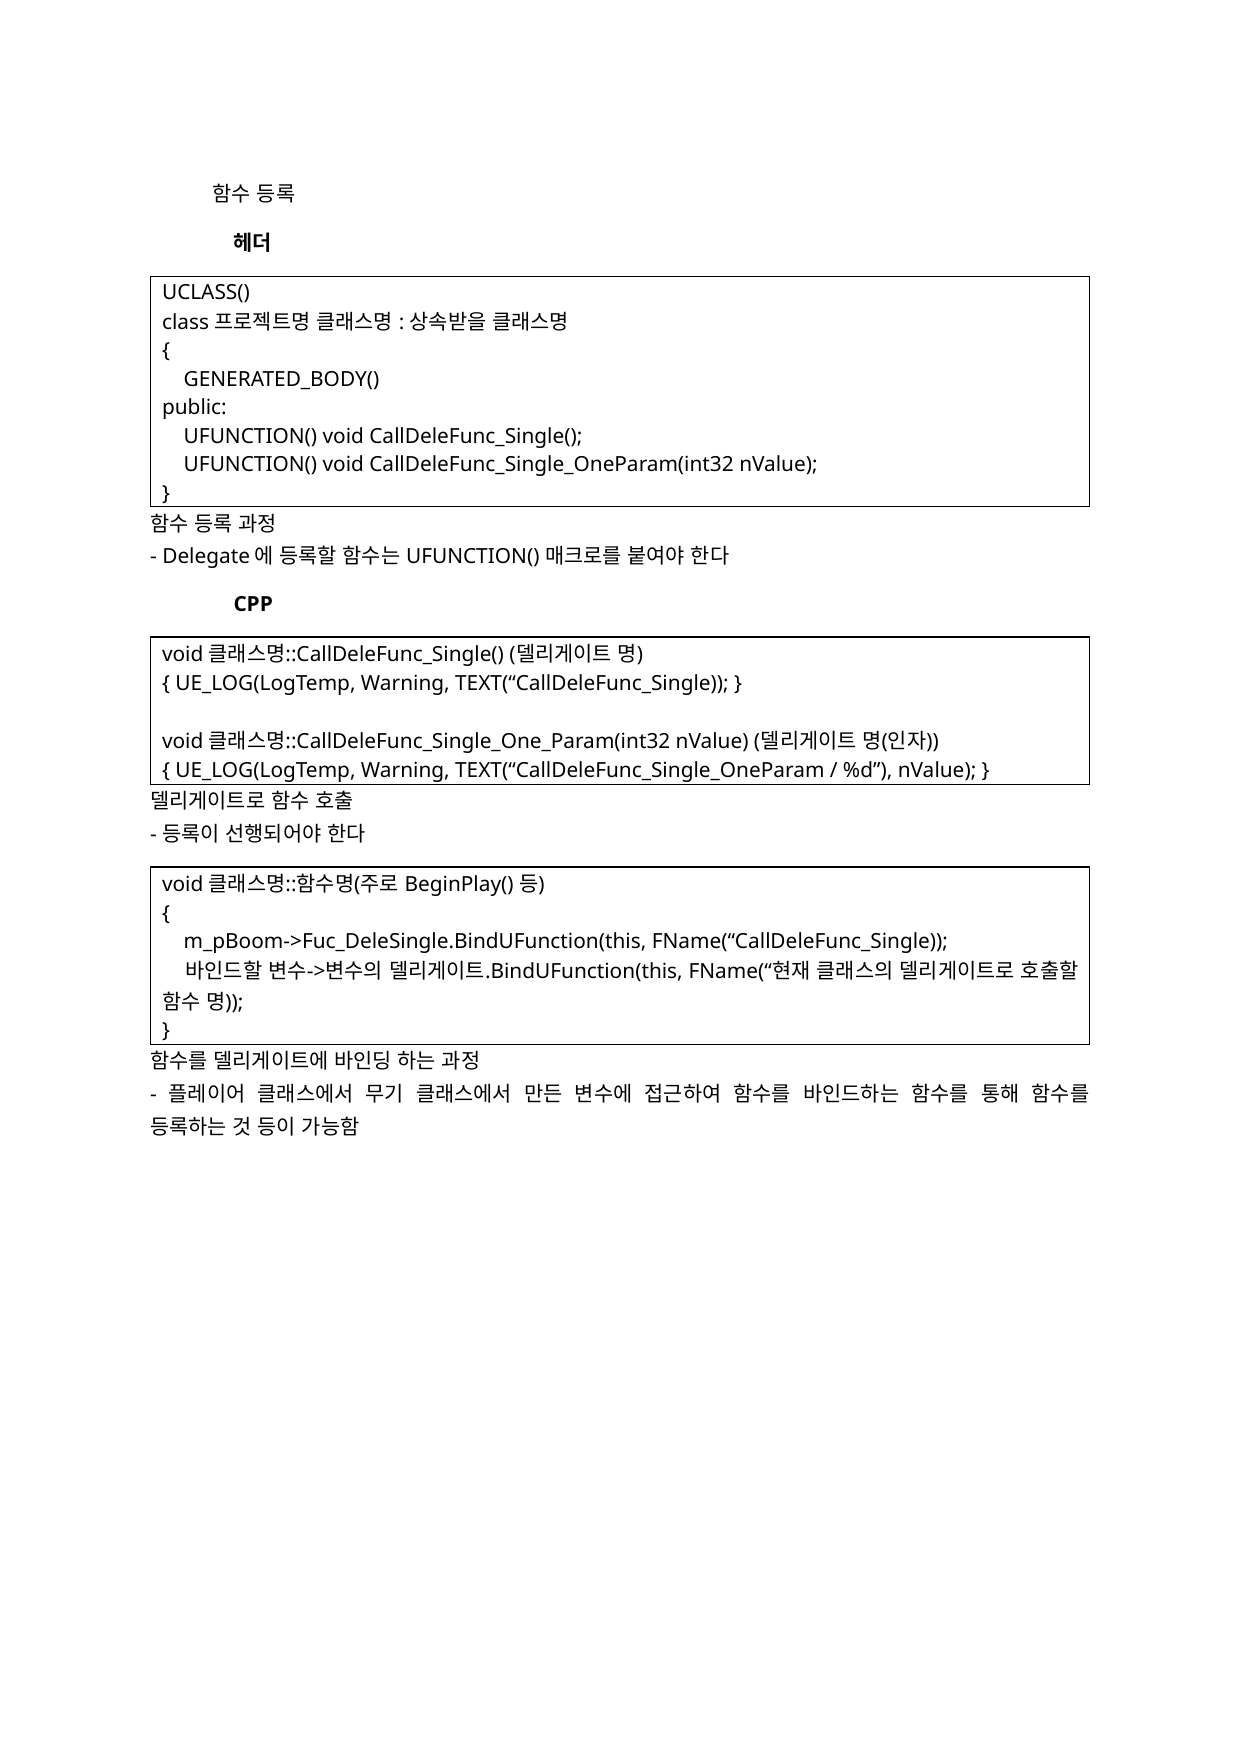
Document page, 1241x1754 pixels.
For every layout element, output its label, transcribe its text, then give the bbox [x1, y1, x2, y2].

subtitle CPP [233, 589, 1090, 618]
subtitle 헤더 [233, 226, 1090, 257]
subtitle 함수 등록 [212, 177, 1090, 207]
text 함수를 델리게이트에 바인딩 하는 과정 - 플레이어 클래스에서 무기 클래스에서 만든 변수에 접근하여 함수를 바인드하는 함수를 통해 함수를 등록하는 것 등이 가능함 [150, 1045, 1090, 1140]
table_header UCLASS() class 프로젝트명 클래스명 : 상속받을 클래스명 { GENERATED_BODY() public: UFUNCTION() void CallDeleFunc_Single(); UFUNCTION() void CallDeleFunc_Single_OneParam(int32 nValue); } [151, 277, 1089, 506]
table_header void 클래스명::CallDeleFunc_Single() (델리게이트 명) { UE_LOG(LogTemp, Warning, TEXT(“CallDeleFunc_Single)); } void 클래스명::CallDeleFunc_Single_One_Param(int32 nValue) (델리게이트 명(인자)) { UE_LOG(LogTemp, Warning, TEXT(“CallDeleFunc_Single_OneParam / %d”), nValue); } [151, 638, 1089, 783]
table_header void 클래스명::함수명(주로 BeginPlay() 등) { m_pBoom->Fuc_DeleSingle.BindUFunction(this, FName(“CallDeleFunc_Single)); 바인드할 변수->변수의 델리게이트.BindUFunction(this, FName(“현재 클래스의 델리게이트로 호출할 함수 명)); } [151, 868, 1089, 1044]
text 델리게이트로 함수 호출 - 등록이 선행되어야 한다 [150, 785, 1090, 847]
text 함수 등록 과정 - Delegate에 등록할 함수는 UFUNCTION() 매크로를 붙여야 한다 [150, 507, 1090, 570]
